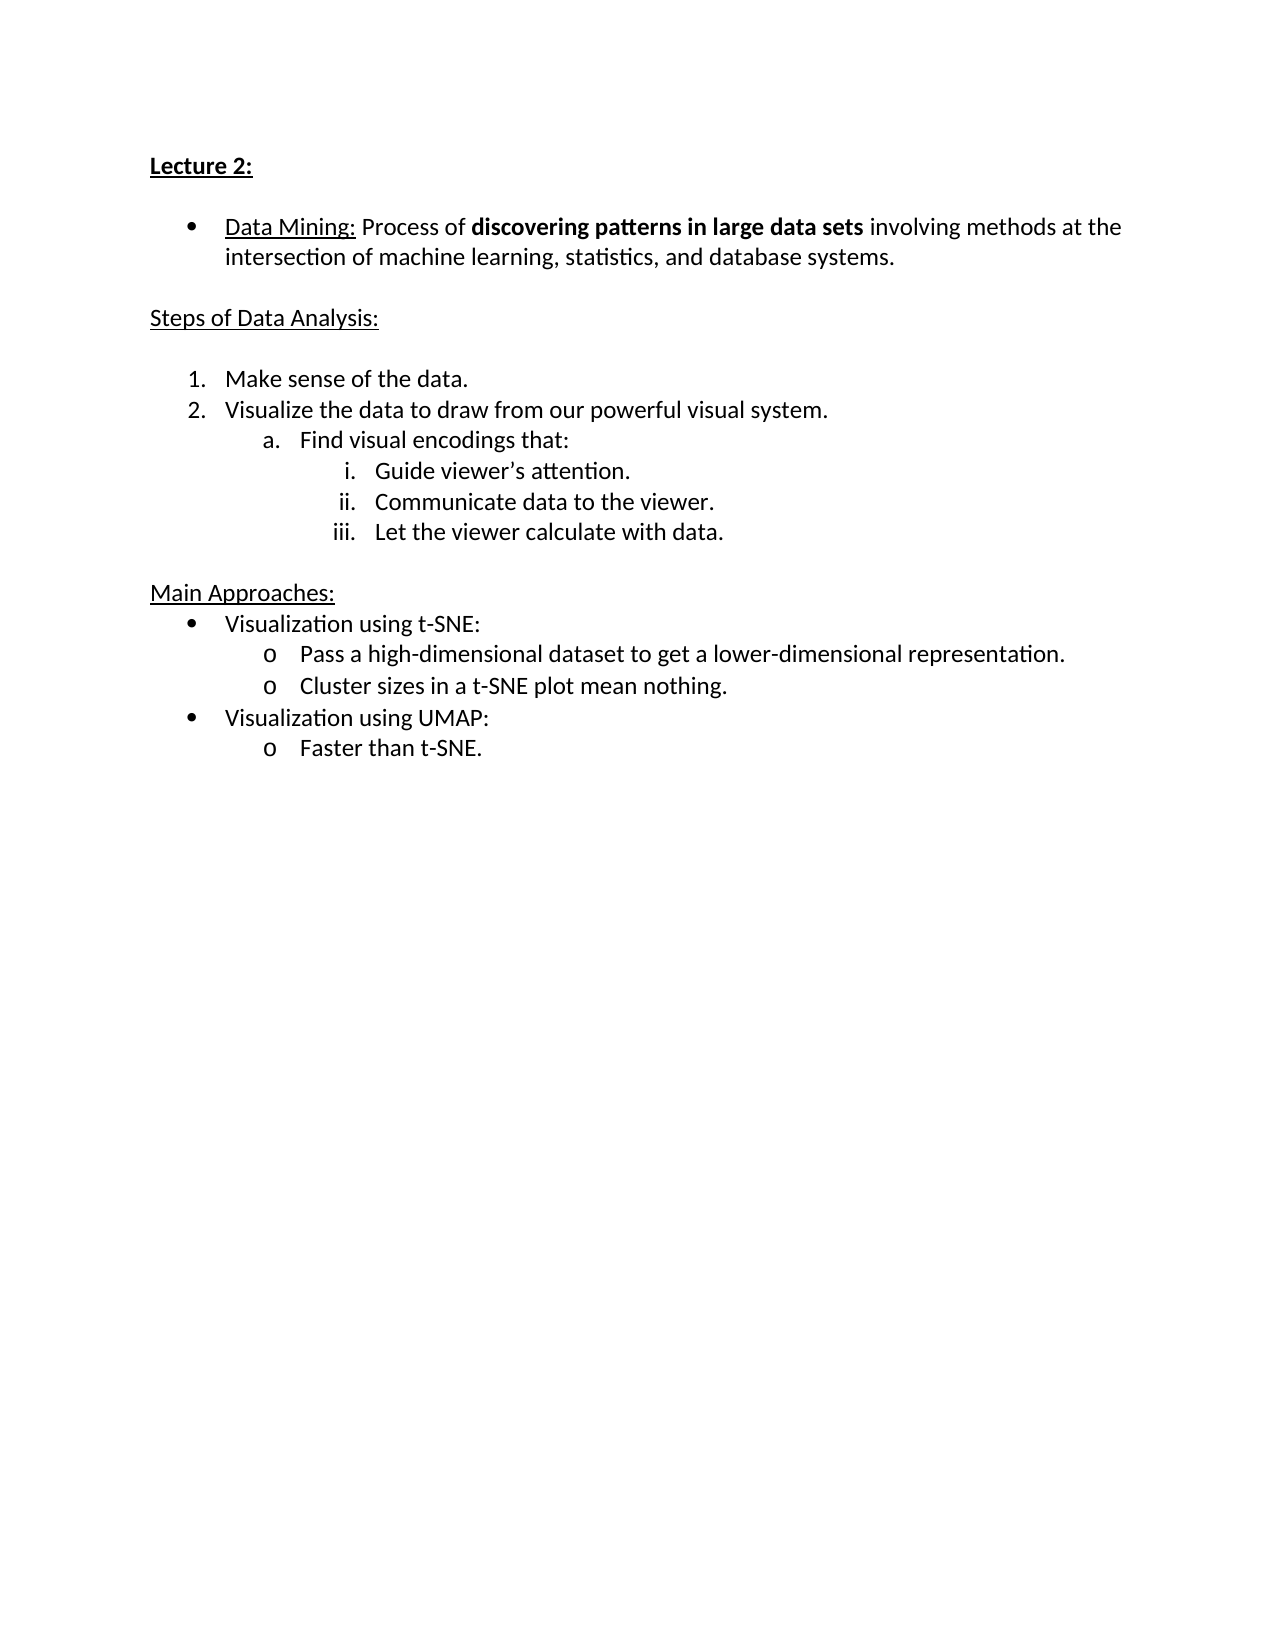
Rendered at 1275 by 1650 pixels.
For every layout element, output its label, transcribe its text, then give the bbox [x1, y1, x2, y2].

list Visualize the data to draw from our powerful visual system. [187, 394, 1125, 425]
list Cluster sizes in a t-SNE plot mean nothing. [262, 670, 1125, 702]
list Make sense of the data. [187, 364, 1125, 394]
list Faster than t-SNE. [262, 732, 1125, 764]
text Lecture 2: [150, 150, 1125, 181]
list Visualization using UMAP: [187, 702, 1125, 732]
list Visualization using t-SNE: [187, 608, 1125, 638]
list Find visual encodings that: [262, 425, 1125, 455]
list Data Mining: Process of discovering patterns in large data sets involving methods at the intersection of machine learning, statistics, and database systems. [187, 211, 1125, 272]
text Main Approaches: [150, 577, 1125, 608]
list Guide viewer’s attention. [356, 455, 1125, 486]
list Pass a high-dimensional dataset to get a lower-dimensional representation. [262, 638, 1125, 670]
text Steps of Data Analysis: [150, 303, 1125, 333]
list Let the viewer calculate with data. [356, 516, 1125, 547]
list Communicate data to the viewer. [356, 486, 1125, 516]
